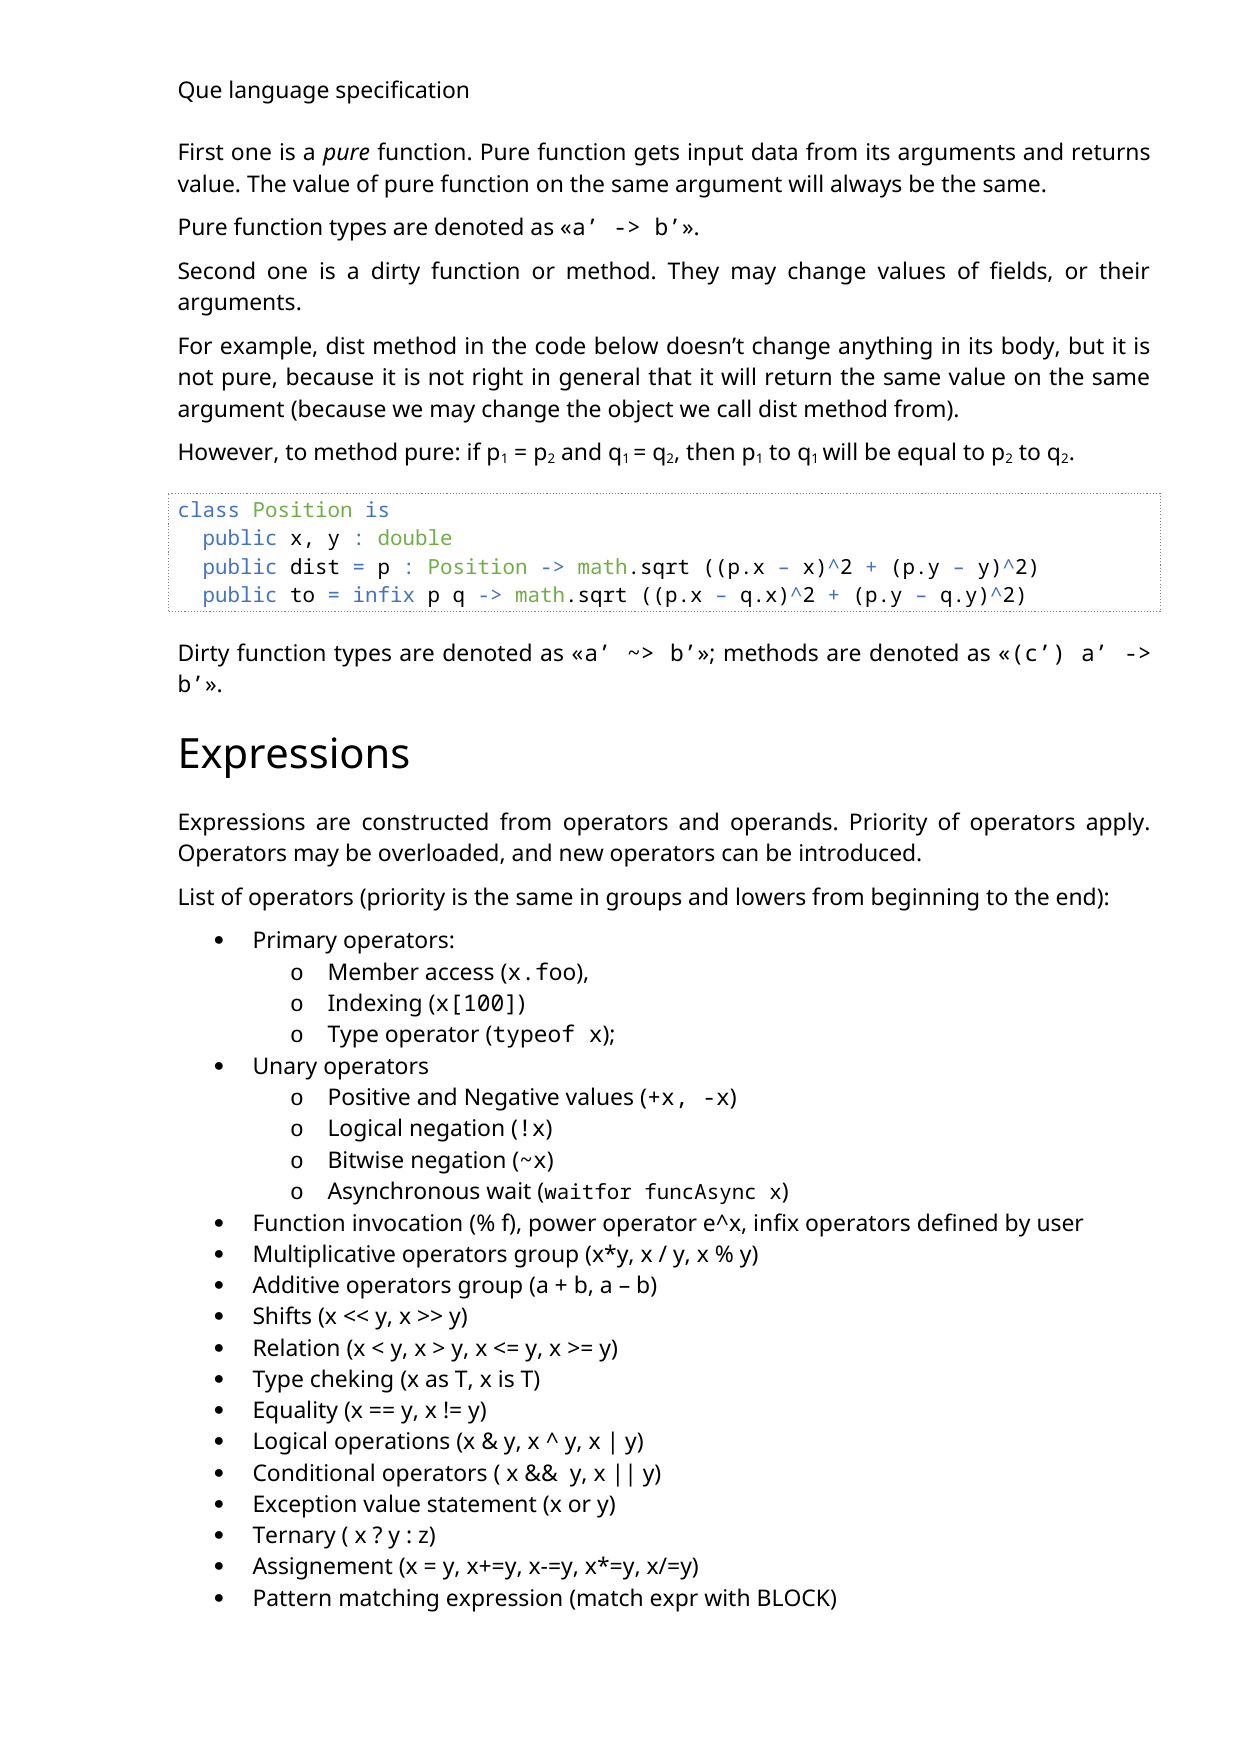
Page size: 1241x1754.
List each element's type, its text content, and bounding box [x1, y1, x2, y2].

text First one is a pure function. Pure function gets input data from its arguments and returns value. The value of pure function on the same argument will always be the same. [177, 136, 1152, 199]
list Primary operators: [215, 924, 1152, 956]
list Logical operations (x & y, x ^ y, x | y) [215, 1425, 1152, 1456]
list Member access (x.foo), [290, 956, 1152, 987]
list Type operator (typeof x); [290, 1018, 1152, 1050]
text However, to method pure: if p1 = p2 and q1 = q2, then p1 to q1 will be equal to p2 to q2. [177, 436, 1152, 467]
text Expressions are constructed from operators and operands. Priority of operators apply. Operators may be overloaded, and new operators can be introduced. [177, 806, 1152, 868]
list Logical negation (!x) [290, 1112, 1152, 1144]
list Relation (x < y, x > y, x <= y, x >= y) [215, 1331, 1152, 1363]
list Type cheking (x as T, x is T) [215, 1363, 1152, 1394]
subtitle Expressions [177, 724, 1152, 781]
list Bitwise negation (~x) [290, 1144, 1152, 1175]
list Multiplicative operators group (x*y, x / y, x % y) [215, 1238, 1152, 1269]
list Additive operators group (a + b, a – b) [215, 1269, 1152, 1300]
text Dirty function types are denoted as «a’ ~> b’»; methods are denoted as «(c’) a’ -> b’». [177, 636, 1152, 699]
list Unary operators [215, 1050, 1152, 1081]
list Conditional operators ( x && y, x || y) [215, 1456, 1152, 1488]
list Equality (x == y, x != y) [215, 1394, 1152, 1425]
list Shifts (x << y, x >> y) [215, 1300, 1152, 1331]
text List of operators (priority is the same in groups and lowers from beginning to the end): [177, 881, 1152, 912]
list Indexing (x[100]) [290, 987, 1152, 1018]
list Assignement (x = y, x+=y, x-=y, x*=y, x/=y) [215, 1550, 1152, 1581]
text For example, dist method in the code below doesn’t change anything in its body, but it is not pure, because it is not right in general that it will return the same value on the same argument (because we may change the object we call dist method from). [177, 330, 1152, 424]
text class Position is [168, 492, 1161, 523]
list Asynchronous wait (waitfor funcAsync x) [290, 1175, 1152, 1206]
list Function invocation (% f), power operator e^x, infix operators defined by user [215, 1206, 1152, 1238]
list Positive and Negative values (+x, -x) [290, 1081, 1152, 1112]
text public dist = p : Position -> math.sqrt ((p.x – x)^2 + (p.y – y)^2) [177, 552, 1152, 578]
list Pattern matching expression (match expr with BLOCK) [215, 1581, 1152, 1613]
list Ternary ( x ? y : z) [215, 1519, 1152, 1550]
text public x, y : double [177, 523, 1152, 552]
list Exception value statement (x or y) [215, 1488, 1152, 1519]
text Second one is a dirty function or method. They may change values of fields, or their arguments. [177, 255, 1152, 317]
text Pure function types are denoted as «a’ -> b’». [177, 211, 1152, 242]
text public to = infix p q -> math.sqrt ((p.x – q.x)^2 + (p.y – q.y)^2) [168, 578, 1161, 611]
